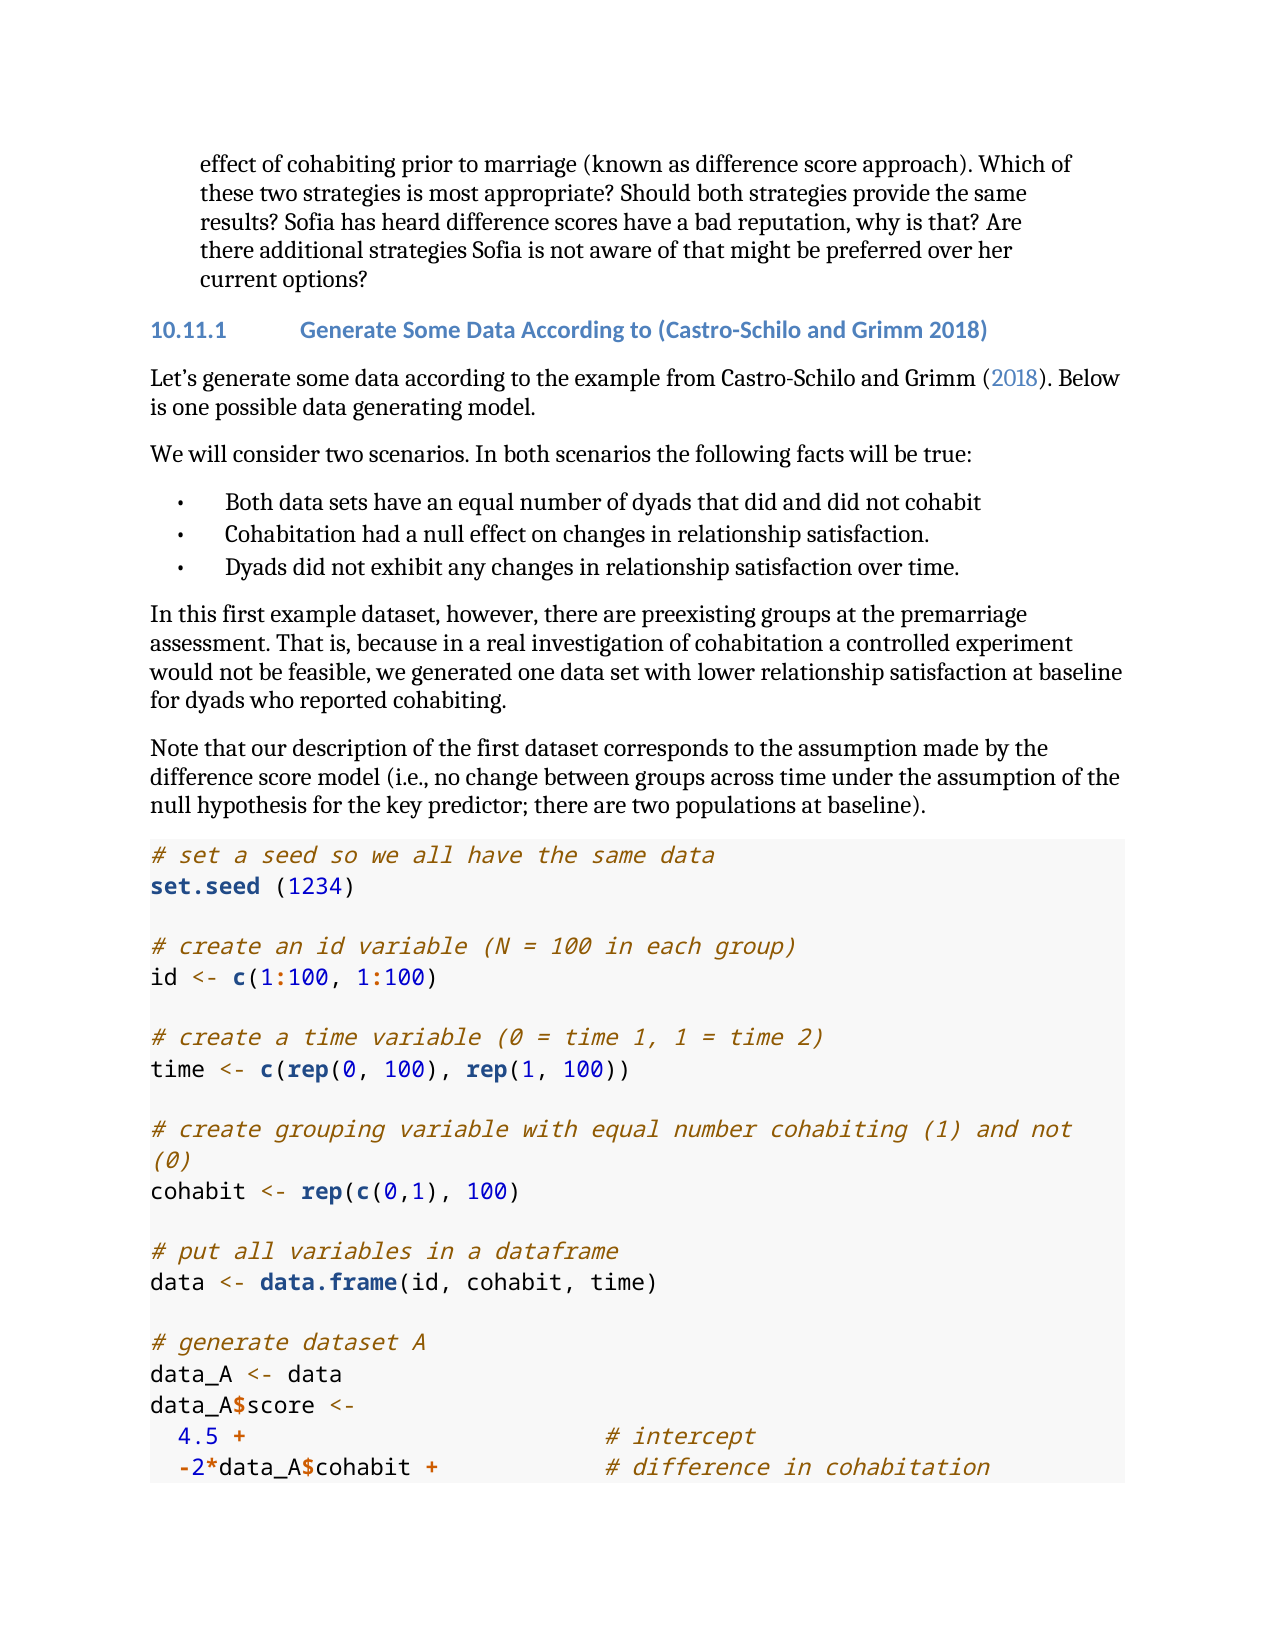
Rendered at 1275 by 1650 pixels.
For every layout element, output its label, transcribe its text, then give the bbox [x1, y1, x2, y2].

text Let’s generate some data according to the example from Castro-Schilo and Grimm (2018). Below is one possible data generating model. [150, 364, 1125, 421]
list Dyads did not exhibit any changes in relationship satisfaction over time. [175, 553, 1125, 581]
text In this first example dataset, however, there are preexisting groups at the premarriage assessment. That is, because in a real investigation of cohabitation a controlled experiment would not be feasible, we generated one data set with lower relationship satisfaction at baseline for dyads who reported cohabiting. [150, 600, 1125, 715]
text We will consider two scenarios. In both scenarios the following facts will be true: [150, 440, 1125, 469]
text Note that our description of the first dataset corresponds to the assumption made by the difference score model (i.e., no change between groups across time under the assumption of the null hypothesis for the key predictor; there are two populations at baseline). [150, 734, 1125, 820]
subtitle 10.11.1 Generate Some Data According to (Castro-Schilo and Grimm 2018) [150, 314, 1125, 345]
list Both data sets have an equal number of dyads that did and did not cohabit [175, 488, 1125, 516]
list Cohabitation had a null effect on changes in relationship satisfaction. [175, 520, 1125, 549]
